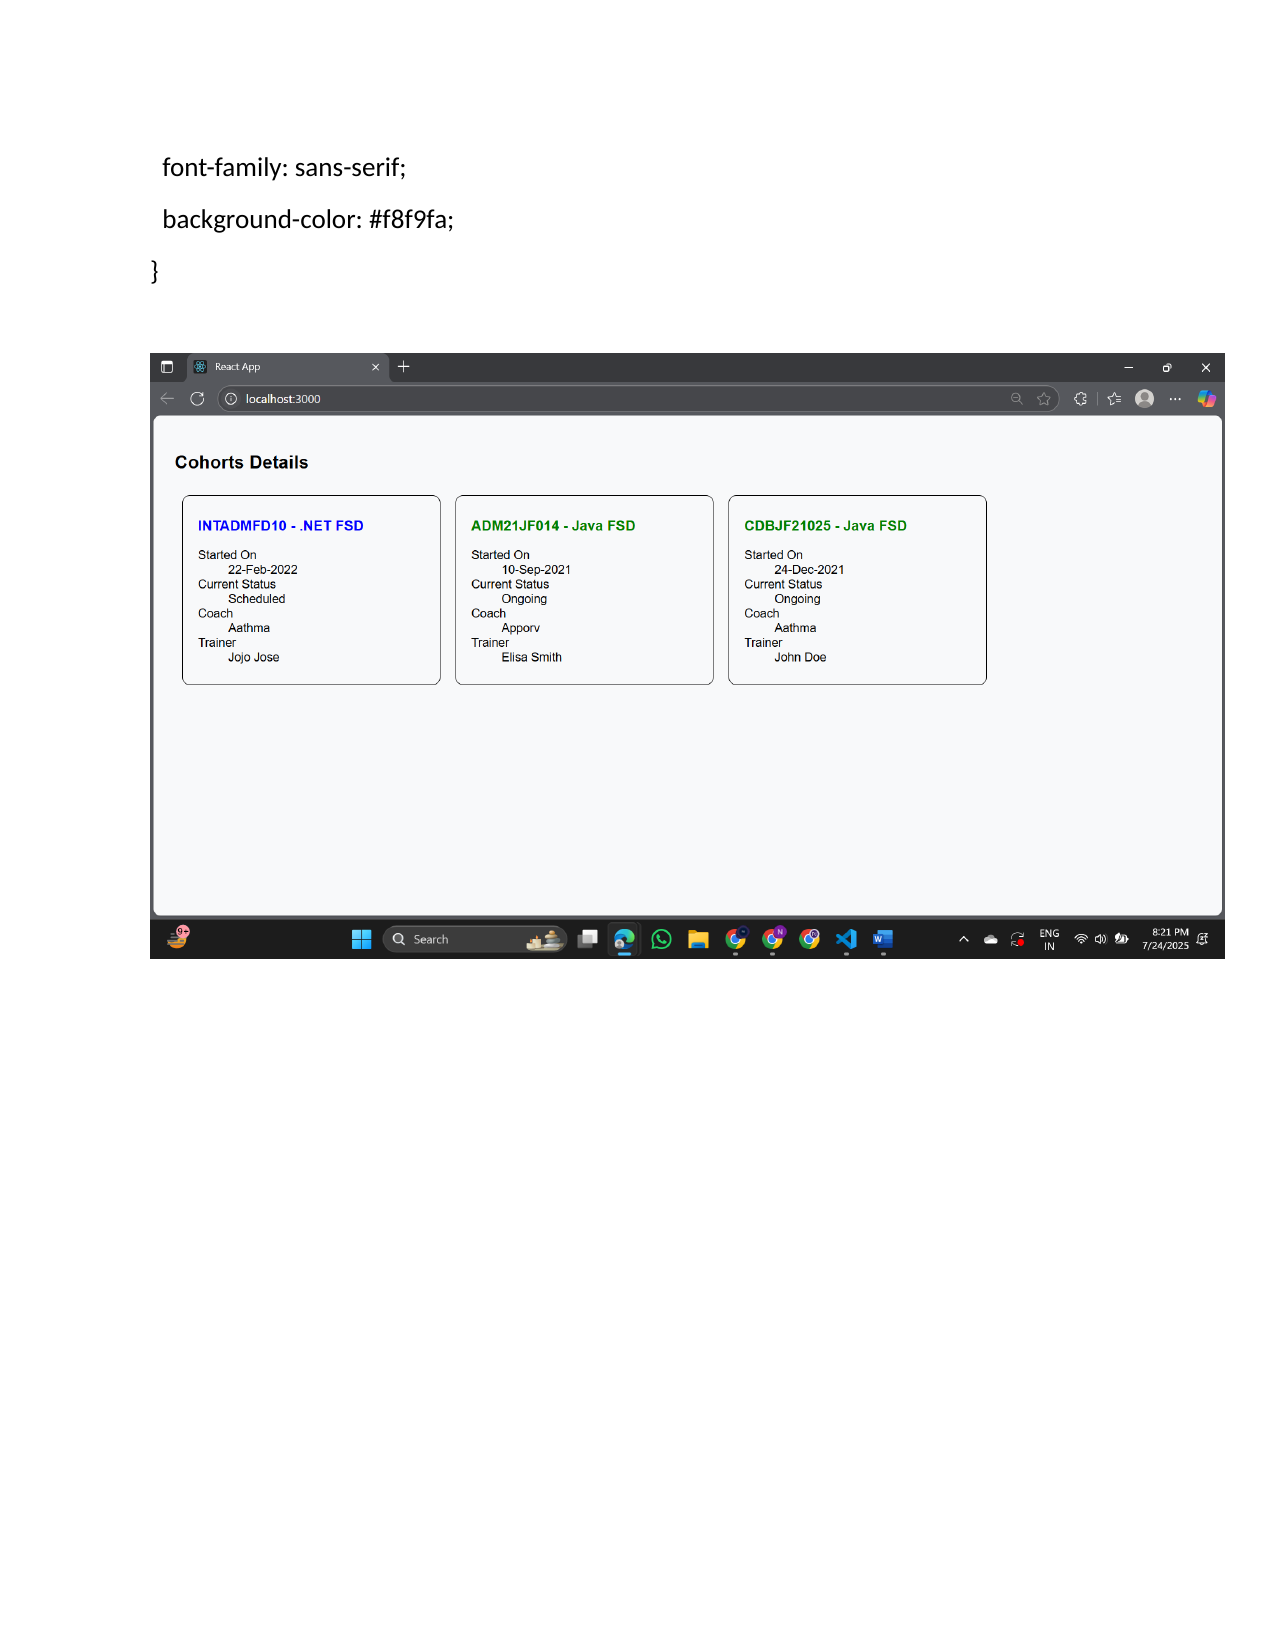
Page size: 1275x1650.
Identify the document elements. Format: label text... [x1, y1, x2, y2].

text } [150, 254, 1125, 288]
text font-family: sans-serif; [150, 150, 1125, 183]
picture [150, 353, 1225, 959]
text background-color: #f8f9fa; [150, 202, 1125, 235]
